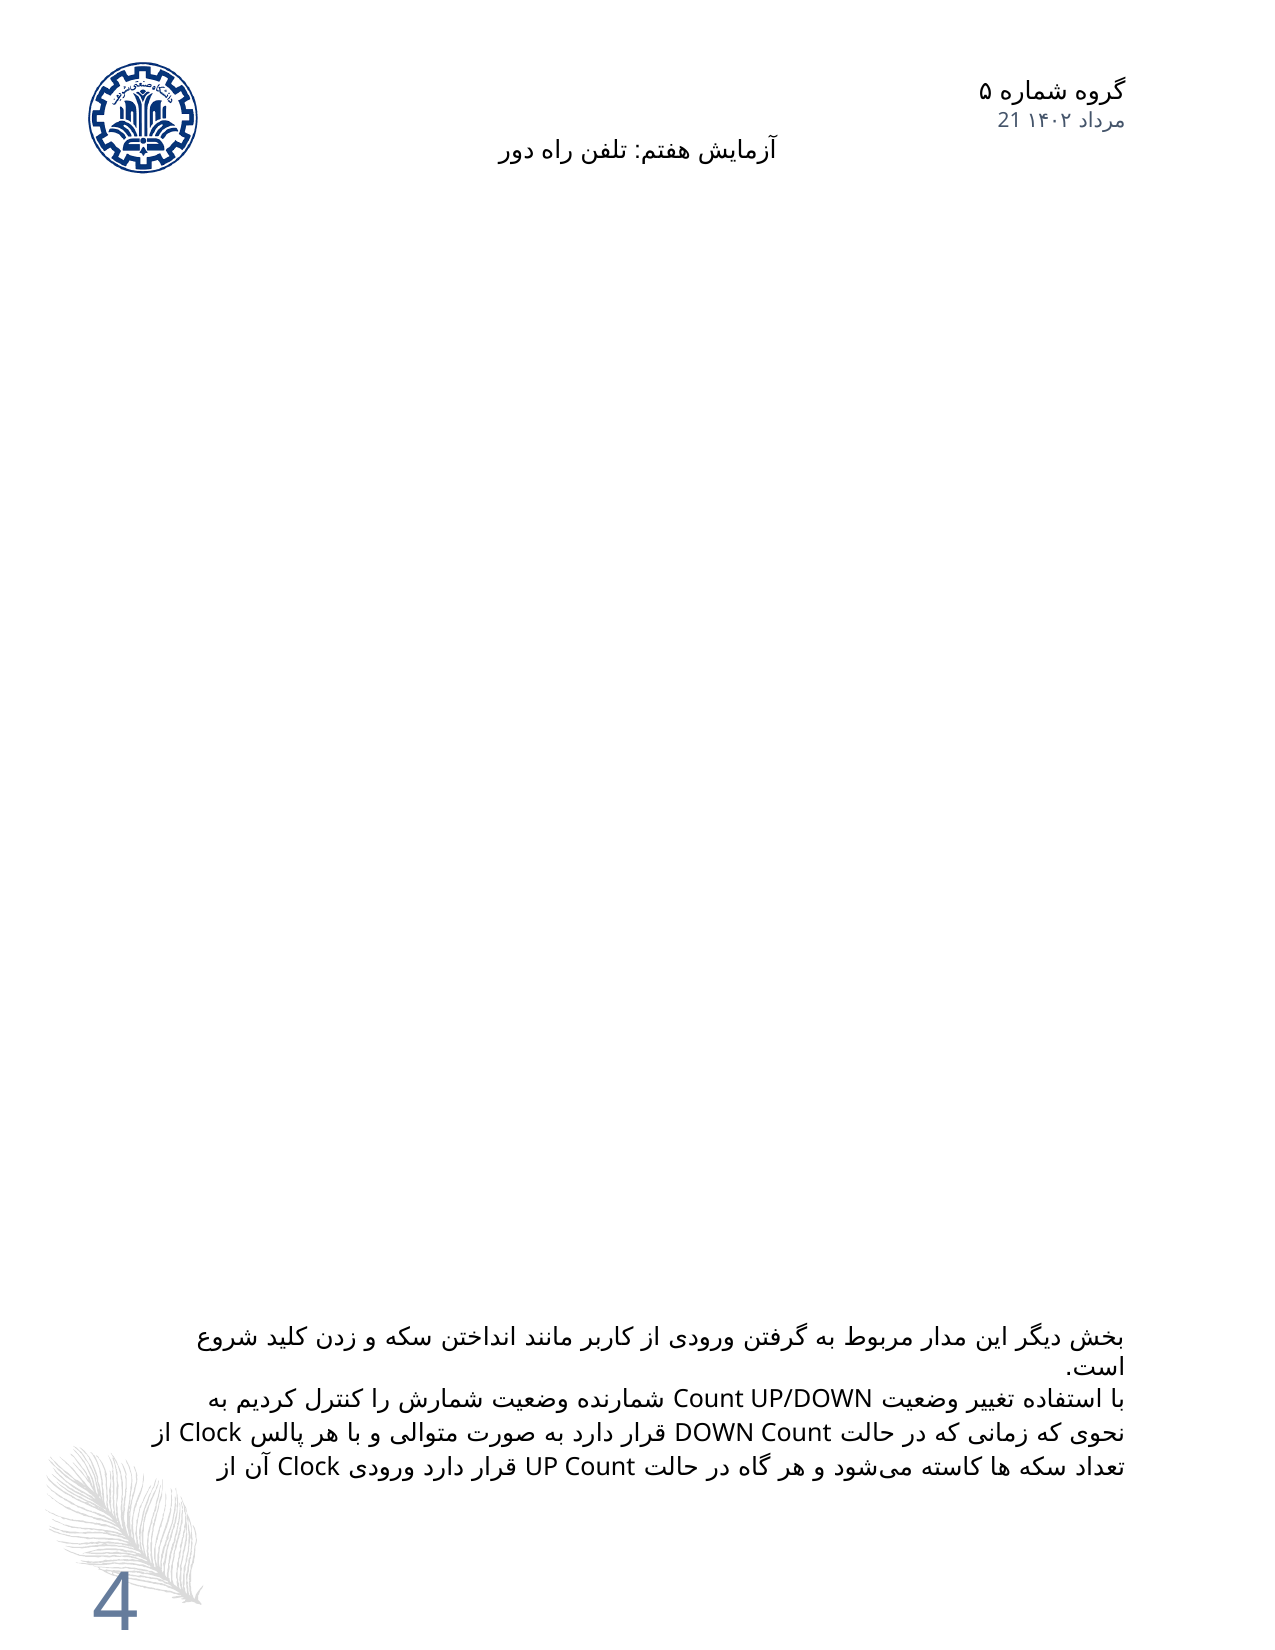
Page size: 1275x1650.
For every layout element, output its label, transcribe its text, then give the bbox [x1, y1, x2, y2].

text بخش دیگر این مدار مربوط به گرفتن ورودی از کاربر مانند انداختن سکه و زدن کلید شروع است. [150, 1323, 1125, 1381]
picture [82, 56, 204, 183]
